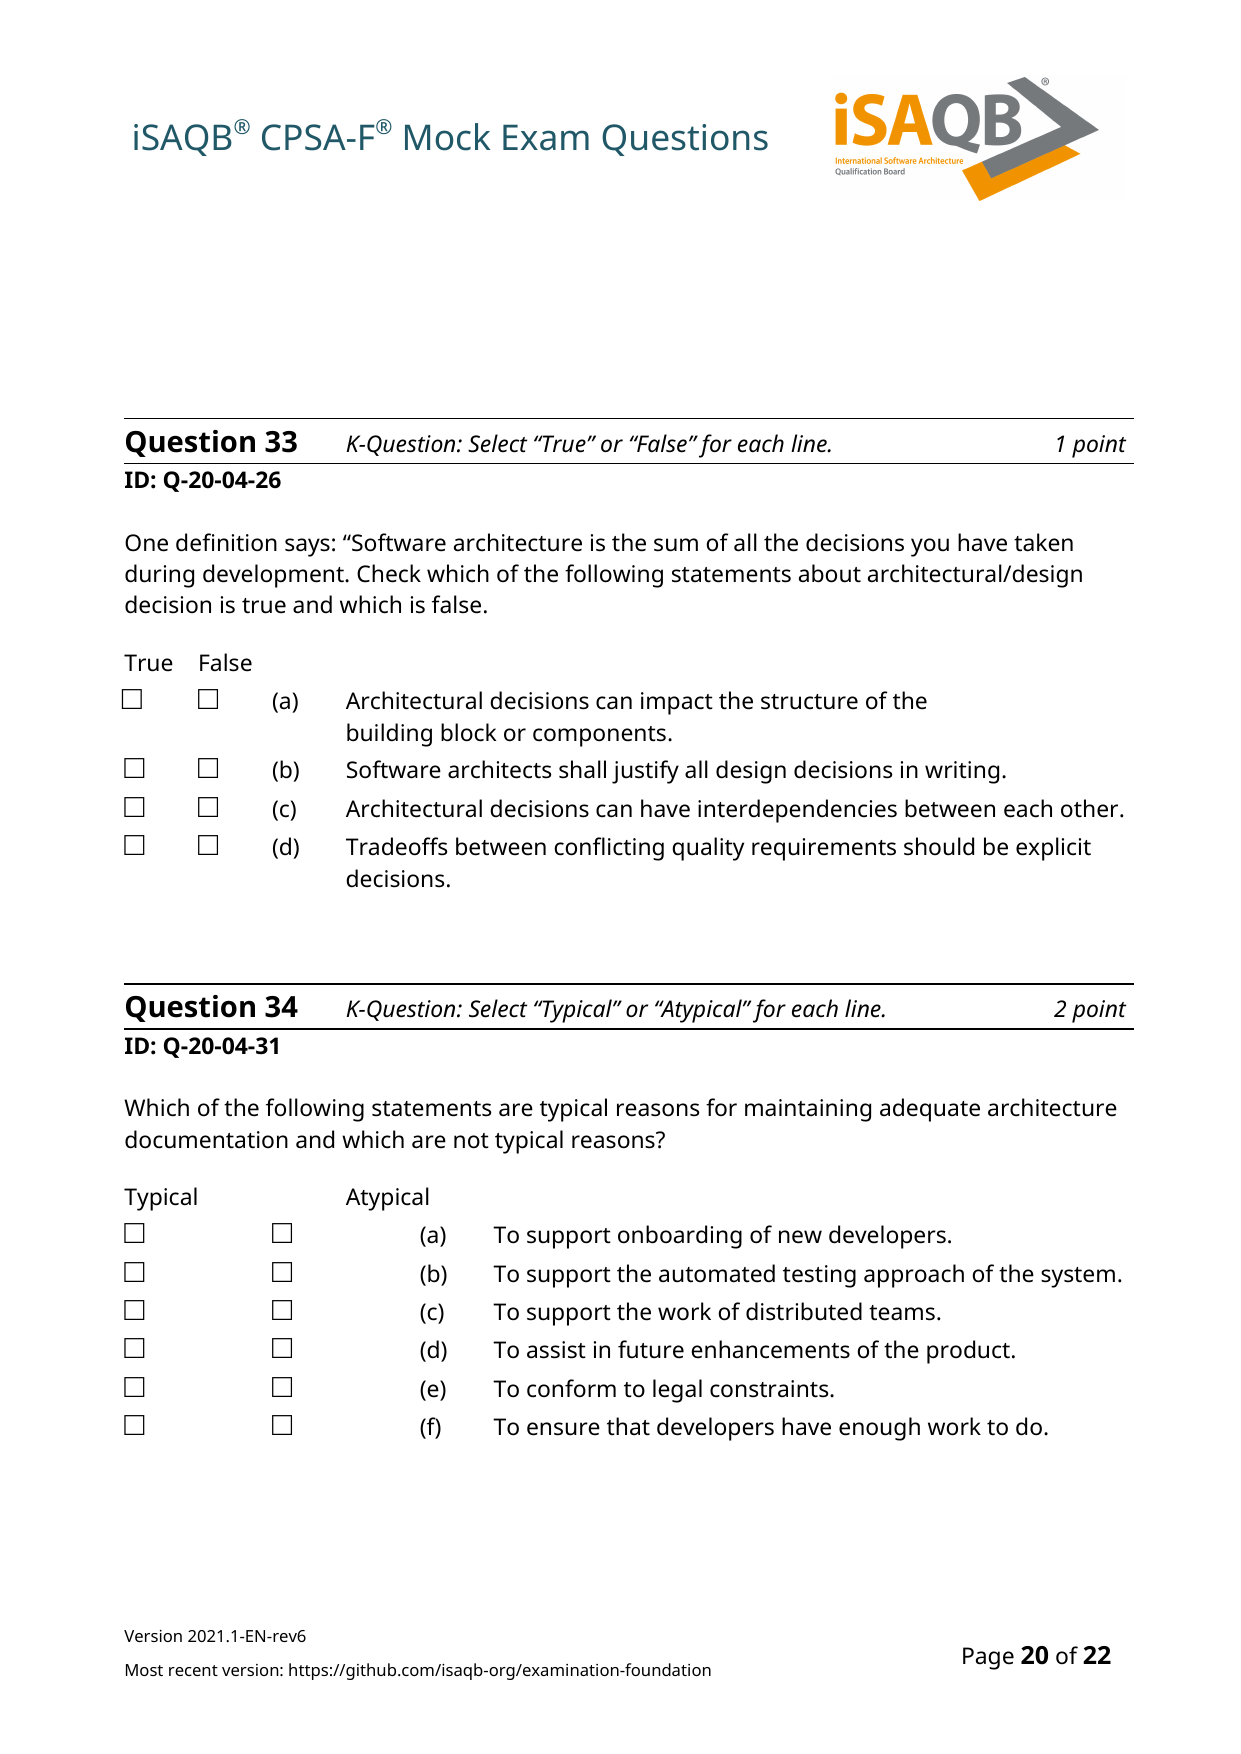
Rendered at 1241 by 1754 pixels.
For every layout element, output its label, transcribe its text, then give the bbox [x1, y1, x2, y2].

text ID: Q-20-04-31 [124, 1030, 1134, 1061]
text One definition says: “Software architecture is the sum of all the decisions you have taken during development. Check which of the following statements about architectural/design decision is true and which is false. [124, 527, 1134, 621]
text □ □ (a) To support onboarding of new developers. [124, 1212, 1134, 1251]
text True False [124, 647, 1134, 678]
text decisions. [272, 863, 1134, 894]
text building block or components. [269, 717, 1134, 748]
text □ □ (e) To conform to legal constraints. [124, 1366, 1134, 1404]
text □ □ (d) Tradeoffs between conflicting quality requirements should be explicit [124, 824, 1134, 863]
text □ □ (d) To assist in future enhancements of the product. [124, 1327, 1134, 1366]
text □ □ (b) Software architects shall justify all design decisions in writing. [124, 748, 1134, 786]
text Question 34 K-Question: Select “Typical” or “Atypical” for each line. 2 point [124, 985, 1134, 1028]
text Which of the following statements are typical reasons for maintaining adequate architecture documentation and which are not typical reasons? [124, 1092, 1134, 1155]
text Typical Atypical [124, 1181, 1134, 1212]
text □ □ (a) Architectural decisions can impact the structure of the [122, 678, 1134, 717]
text □ □ (c) To support the work of distributed teams. [124, 1289, 1134, 1327]
text □ □ (b) To support the automated testing approach of the system. [124, 1251, 1134, 1289]
text ID: Q-20-04-26 [124, 464, 1134, 496]
picture [831, 75, 1127, 201]
text □ □ (c) Architectural decisions can have interdependencies between each other. [124, 786, 1134, 824]
text □ □ (f) To ensure that developers have enough work to do. [124, 1404, 1134, 1442]
text Question 33 K-Question: Select “True” or “False” for each line. 1 point [124, 419, 1134, 463]
